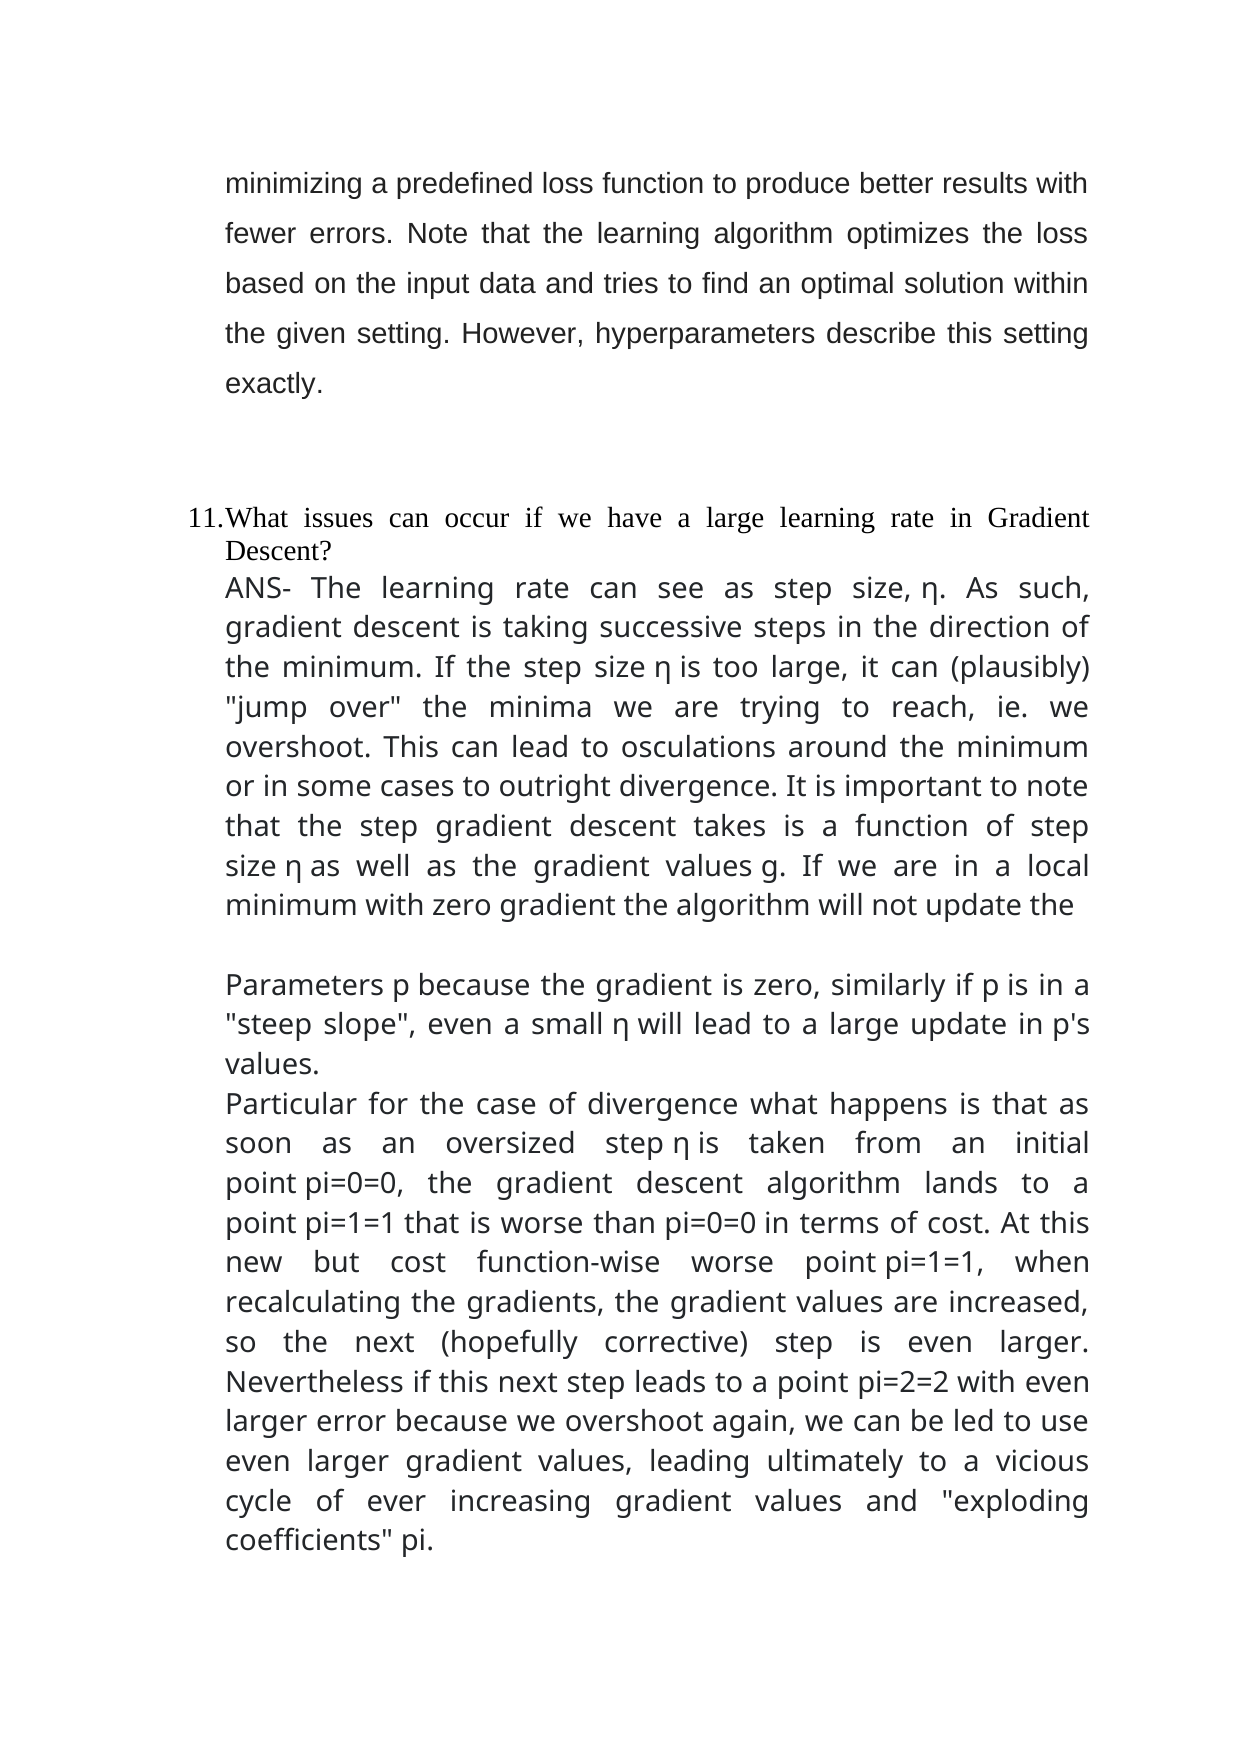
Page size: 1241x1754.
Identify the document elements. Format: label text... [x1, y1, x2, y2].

text ANS- The learning rate can see as step size, η. As such, gradient descent is taking successive steps in the direction of the minimum. If the step size η is too large, it can (plausibly) "jump over" the minima we are trying to reach, ie. we overshoot. This can lead to osculations around the minimum or in some cases to outright divergence. It is important to note that the step gradient descent takes is a function of step size η as well as the gradient values g. If we are in a local minimum with zero gradient the algorithm will not update the [225, 567, 1090, 924]
text Particular for the case of divergence what happens is that as soon as an oversized step η is taken from an initial point pi=0=0, the gradient descent algorithm lands to a point pi=1=1 that is worse than pi=0=0 in terms of cost. At this new but cost function-wise worse point pi=1=1, when recalculating the gradients, the gradient values are increased, so the next (hopefully corrective) step is even larger. Nevertheless if this next step leads to a point pi=2=2 with even larger error because we overshoot again, we can be led to use even larger gradient values, leading ultimately to a vicious cycle of ever increasing gradient values and "exploding coefficients" pi. [225, 1083, 1090, 1559]
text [225, 150, 1090, 400]
list What issues can occur if we have a large learning rate in Gradient Descent? [187, 500, 1090, 567]
text Parameters p because the gradient is zero, similarly if p is in a "steep slope", even a small η will lead to a large update in p's values. [225, 964, 1090, 1083]
